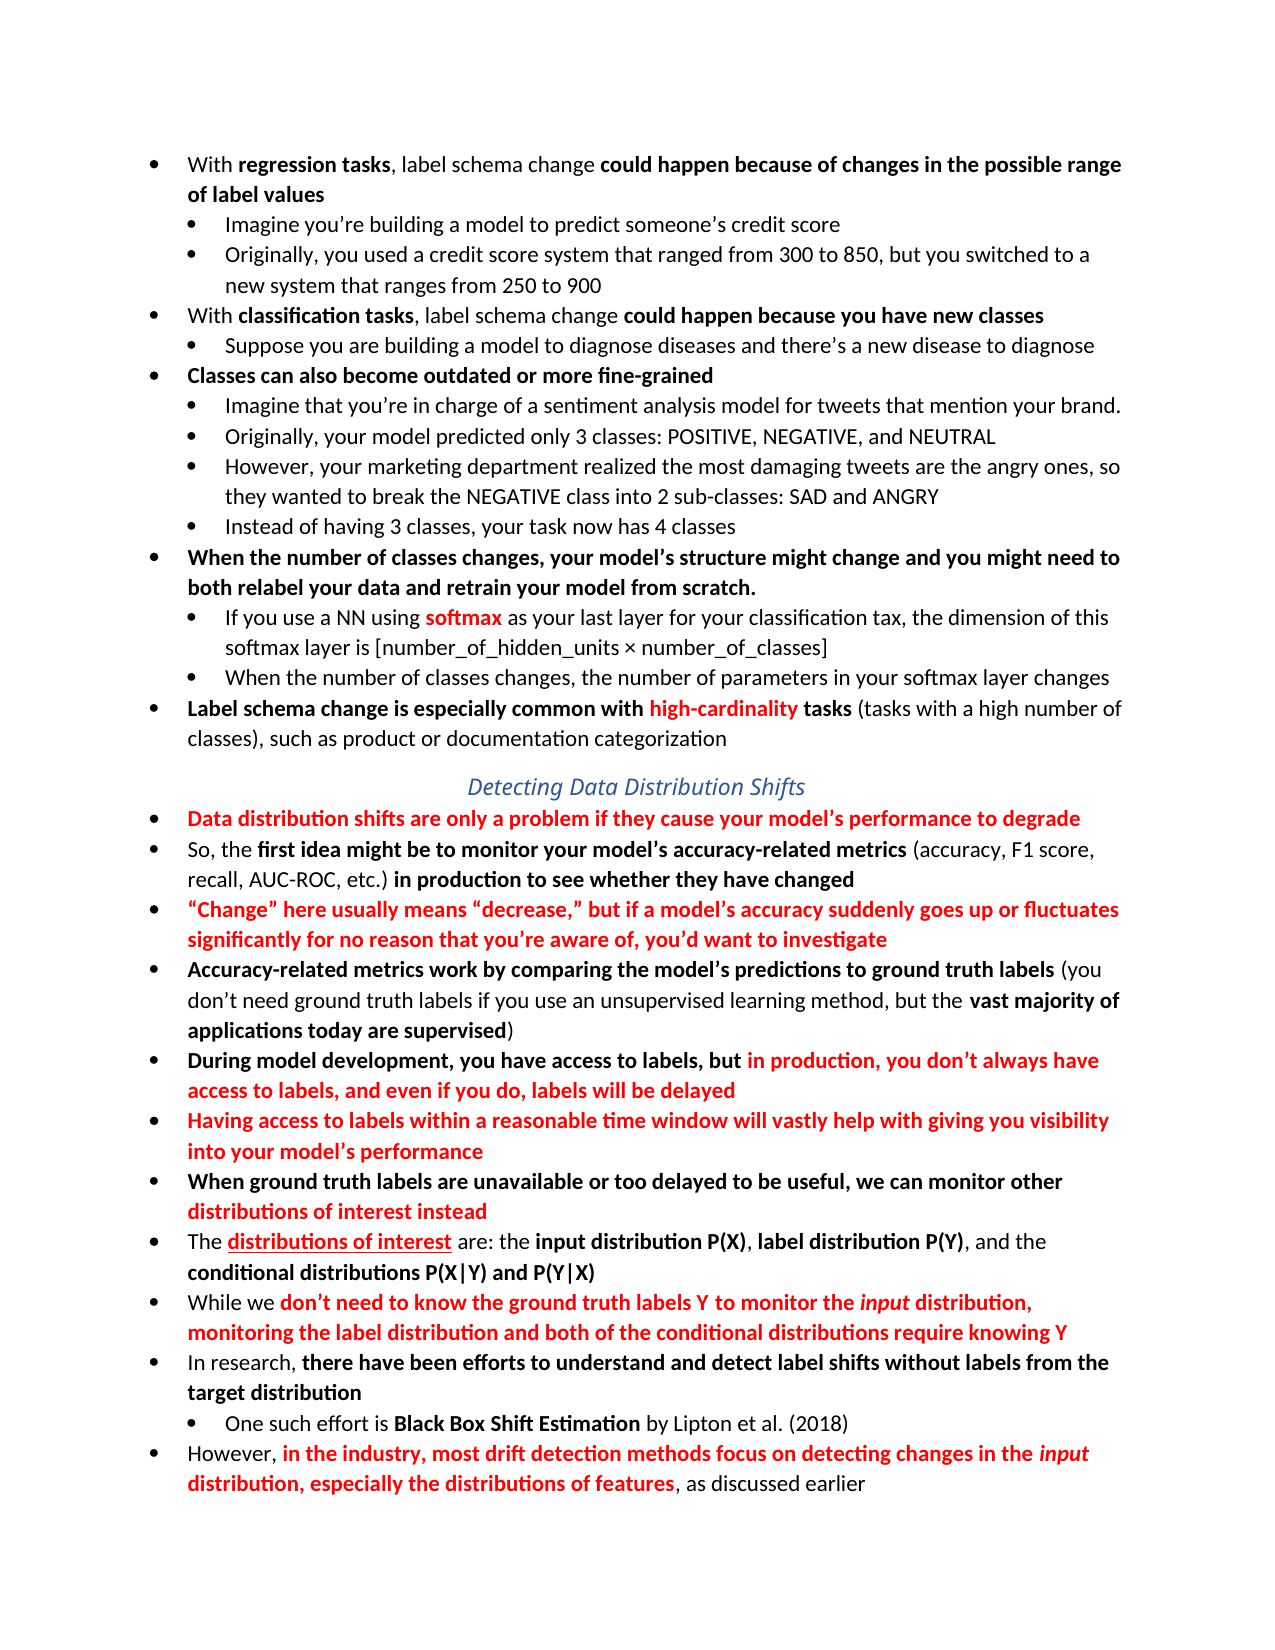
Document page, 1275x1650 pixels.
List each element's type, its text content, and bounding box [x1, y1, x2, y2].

list The distributions of interest are: the input distribution P(X), label distribution P(Y), and the conditional distributions P(X|Y) and P(Y|X) [150, 1227, 1125, 1286]
list One such effort is Black Box Shift Estimation by Lipton et al. (2018) [187, 1409, 1125, 1437]
list Accuracy-related metrics work by comparing the model’s predictions to ground truth labels (you don’t need ground truth labels if you use an unsupervised learning method, but the vast majority of applications today are supervised) [150, 956, 1125, 1044]
list With regression tasks, label schema change could happen because of changes in the possible range of label values [150, 150, 1125, 208]
list During model development, you have access to labels, but in production, you don’t always have access to labels, and even if you do, labels will be delayed [150, 1046, 1125, 1104]
list If you use a NN using softmax as your last layer for your classification tax, the dimension of this softmax layer is [number_of_hidden_units × number_of_classes] [187, 603, 1125, 661]
list Imagine that you’re in charge of a sentiment analysis model for tweets that mention your brand. [187, 392, 1125, 420]
list When the number of classes changes, the number of parameters in your softmax layer changes [187, 663, 1125, 692]
list When the number of classes changes, your model’s structure might change and you might need to both relabel your data and retrain your model from scratch. [150, 543, 1125, 601]
list “Change” here usually means “decrease,” but if a model’s accuracy suddenly goes up or fluctuates significantly for no reason that you’re aware of, you’d want to investigate [150, 895, 1125, 953]
list So, the first idea might be to monitor your model’s accuracy-related metrics (accuracy, F1 score, recall, AUC-ROC, etc.) in production to see whether they have changed [150, 835, 1125, 893]
list Instead of having 3 classes, your task now has 4 classes [187, 512, 1125, 541]
list While we don’t need to know the ground truth labels Y to monitor the input distribution, monitoring the label distribution and both of the conditional distributions require knowing Y [150, 1288, 1125, 1346]
list When ground truth labels are unavailable or too delayed to be useful, we can monitor other distributions of interest instead [150, 1167, 1125, 1225]
list However, in the industry, most drift detection methods focus on detecting changes in the input distribution, especially the distributions of features, as discussed earlier [150, 1439, 1125, 1497]
list In research, there have been efforts to understand and detect label shifts without labels from the target distribution [150, 1348, 1125, 1407]
list Label schema change is especially common with high-cardinality tasks (tasks with a high number of classes), such as product or documentation categorization [150, 694, 1125, 752]
list With classification tasks, label schema change could happen because you have new classes [150, 301, 1125, 329]
subtitle Detecting Data Distribution Shifts [150, 771, 1125, 802]
list Classes can also become outdated or more fine-grained [150, 361, 1125, 389]
list However, your marketing department realized the most damaging tweets are the angry ones, so they wanted to break the NEGATIVE class into 2 sub-classes: SAD and ANGRY [187, 452, 1125, 510]
list Imagine you’re building a model to predict someone’s credit score [187, 210, 1125, 238]
list Data distribution shifts are only a problem if they cause your model’s performance to degrade [150, 804, 1125, 833]
list Suppose you are building a model to diagnose diseases and there’s a new disease to diagnose [187, 331, 1125, 359]
list Originally, your model predicted only 3 classes: POSITIVE, NEGATIVE, and NEUTRAL [187, 422, 1125, 450]
list Originally, you used a credit score system that ranged from 300 to 850, but you switched to a new system that ranges from 250 to 900 [187, 241, 1125, 299]
list Having access to labels within a reasonable time window will vastly help with giving you visibility into your model’s performance [150, 1107, 1125, 1165]
